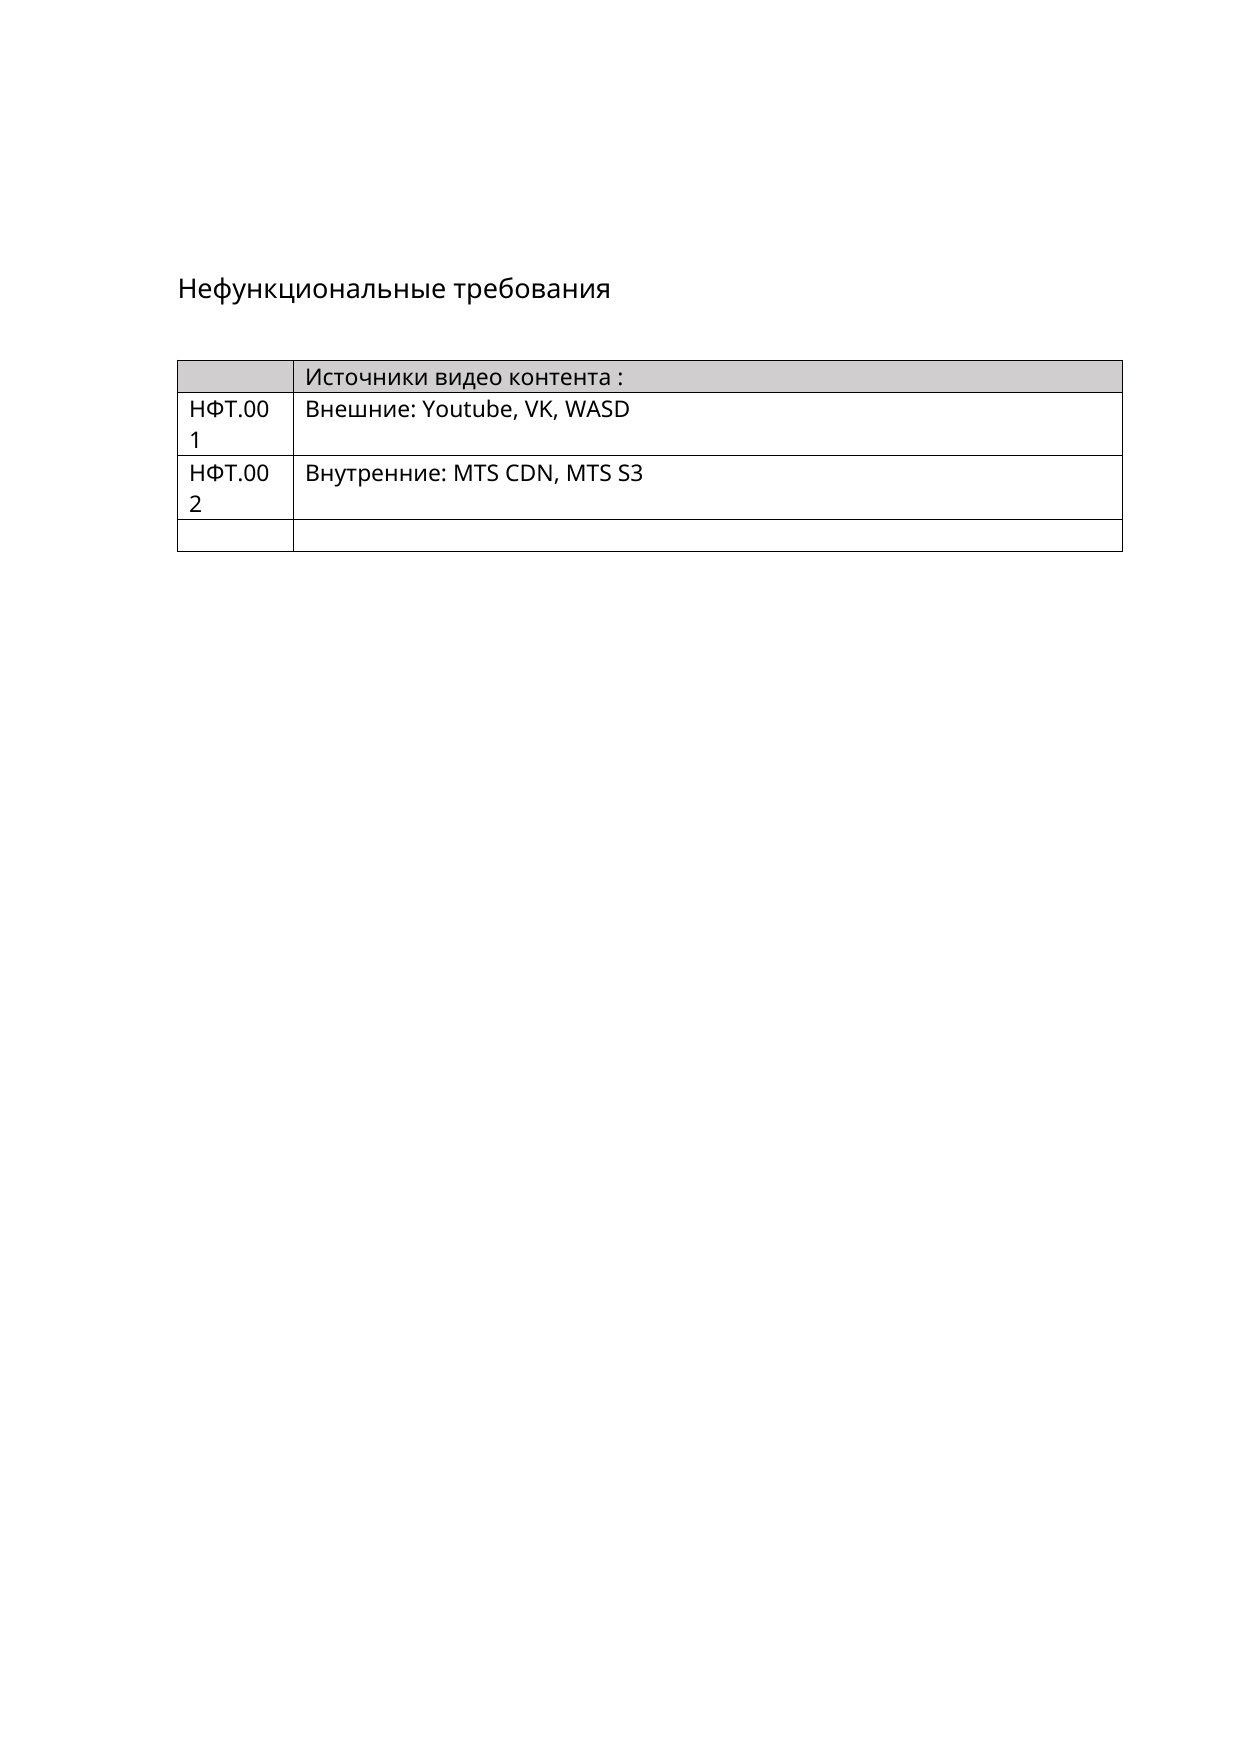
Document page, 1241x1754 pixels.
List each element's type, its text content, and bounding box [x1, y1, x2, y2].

table_header Источники видео контента : [294, 361, 1122, 392]
table_cell [178, 520, 293, 551]
table_cell НФТ.001 [178, 393, 293, 455]
subtitle Нефункциональные требования [177, 269, 1152, 306]
table_cell Внутренние: MTS CDN, MTS S3 [294, 456, 1122, 519]
table_cell НФТ.002 [178, 456, 293, 519]
table_cell [294, 520, 1122, 551]
table_cell Внешние: Youtube, VK, WASD [294, 393, 1122, 455]
table_header [178, 361, 293, 392]
